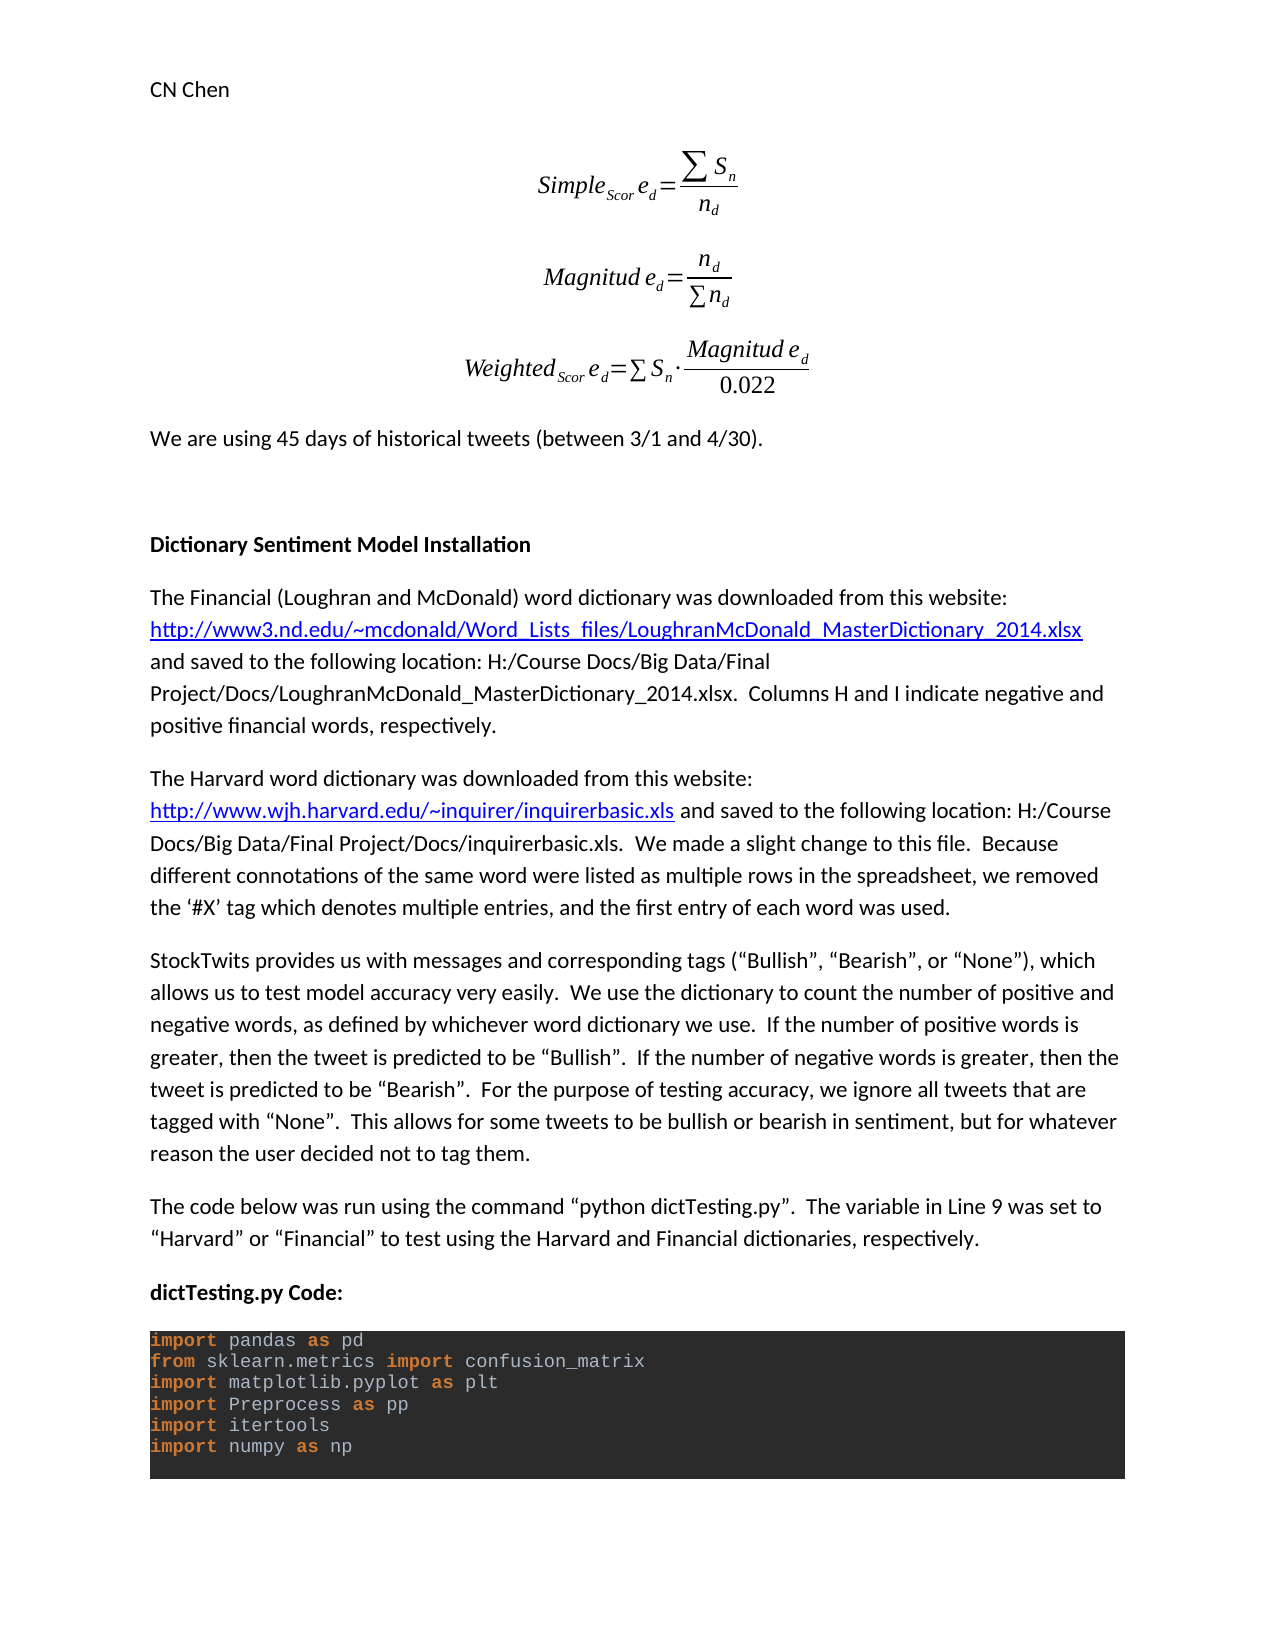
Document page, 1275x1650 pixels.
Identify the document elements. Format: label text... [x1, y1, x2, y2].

text Dictionary Sentiment Model Installation [150, 530, 1125, 558]
text The Harvard word dictionary was downloaded from this website: http://www.wjh.harvard.edu/~inquirer/inquirerbasic.xls and saved to the following location: H:/Course Docs/Big Data/Final Project/Docs/inquirerbasic.xls. We made a slight change to this file. Because different connotations of the same word were listed as multiple rows in the spreadsheet, we removed the ‘#X’ tag which denotes multiple entries, and the first entry of each word was used. [150, 764, 1125, 921]
text dictTesting.py Code: [150, 1278, 1125, 1306]
text The Financial (Loughran and McDonald) word dictionary was downloaded from this website: http://www3.nd.edu/~mcdonald/Word_Lists_files/LoughranMcDonald_MasterDictionary_2014.xlsx and saved to the following location: H:/Course Docs/Big Data/Final Project/Docs/LoughranMcDonald_MasterDictionary_2014.xlsx. Columns H and I indicate negative and positive financial words, respectively. [150, 583, 1125, 739]
text We are using 45 days of historical tweets (between 3/1 and 4/30). [150, 424, 1125, 452]
text The code below was run using the command “python dictTesting.py”. The variable in Line 9 was set to “Harvard” or “Financial” to test using the Harvard and Financial dictionaries, respectively. [150, 1192, 1125, 1253]
text StockTwits provides us with messages and corresponding tags (“Bullish”, “Bearish”, or “None”), which allows us to test model accuracy very easily. We use the dictionary to count the number of positive and negative words, as defined by whichever word dictionary we use. If the number of positive words is greater, then the tweet is predicted to be “Bullish”. If the number of negative words is greater, then the tweet is predicted to be “Bearish”. For the purpose of testing accuracy, we ignore all tweets that are tagged with “None”. This allows for some tweets to be bullish or bearish in sentiment, but for whatever reason the user decided not to tag them. [150, 946, 1125, 1167]
